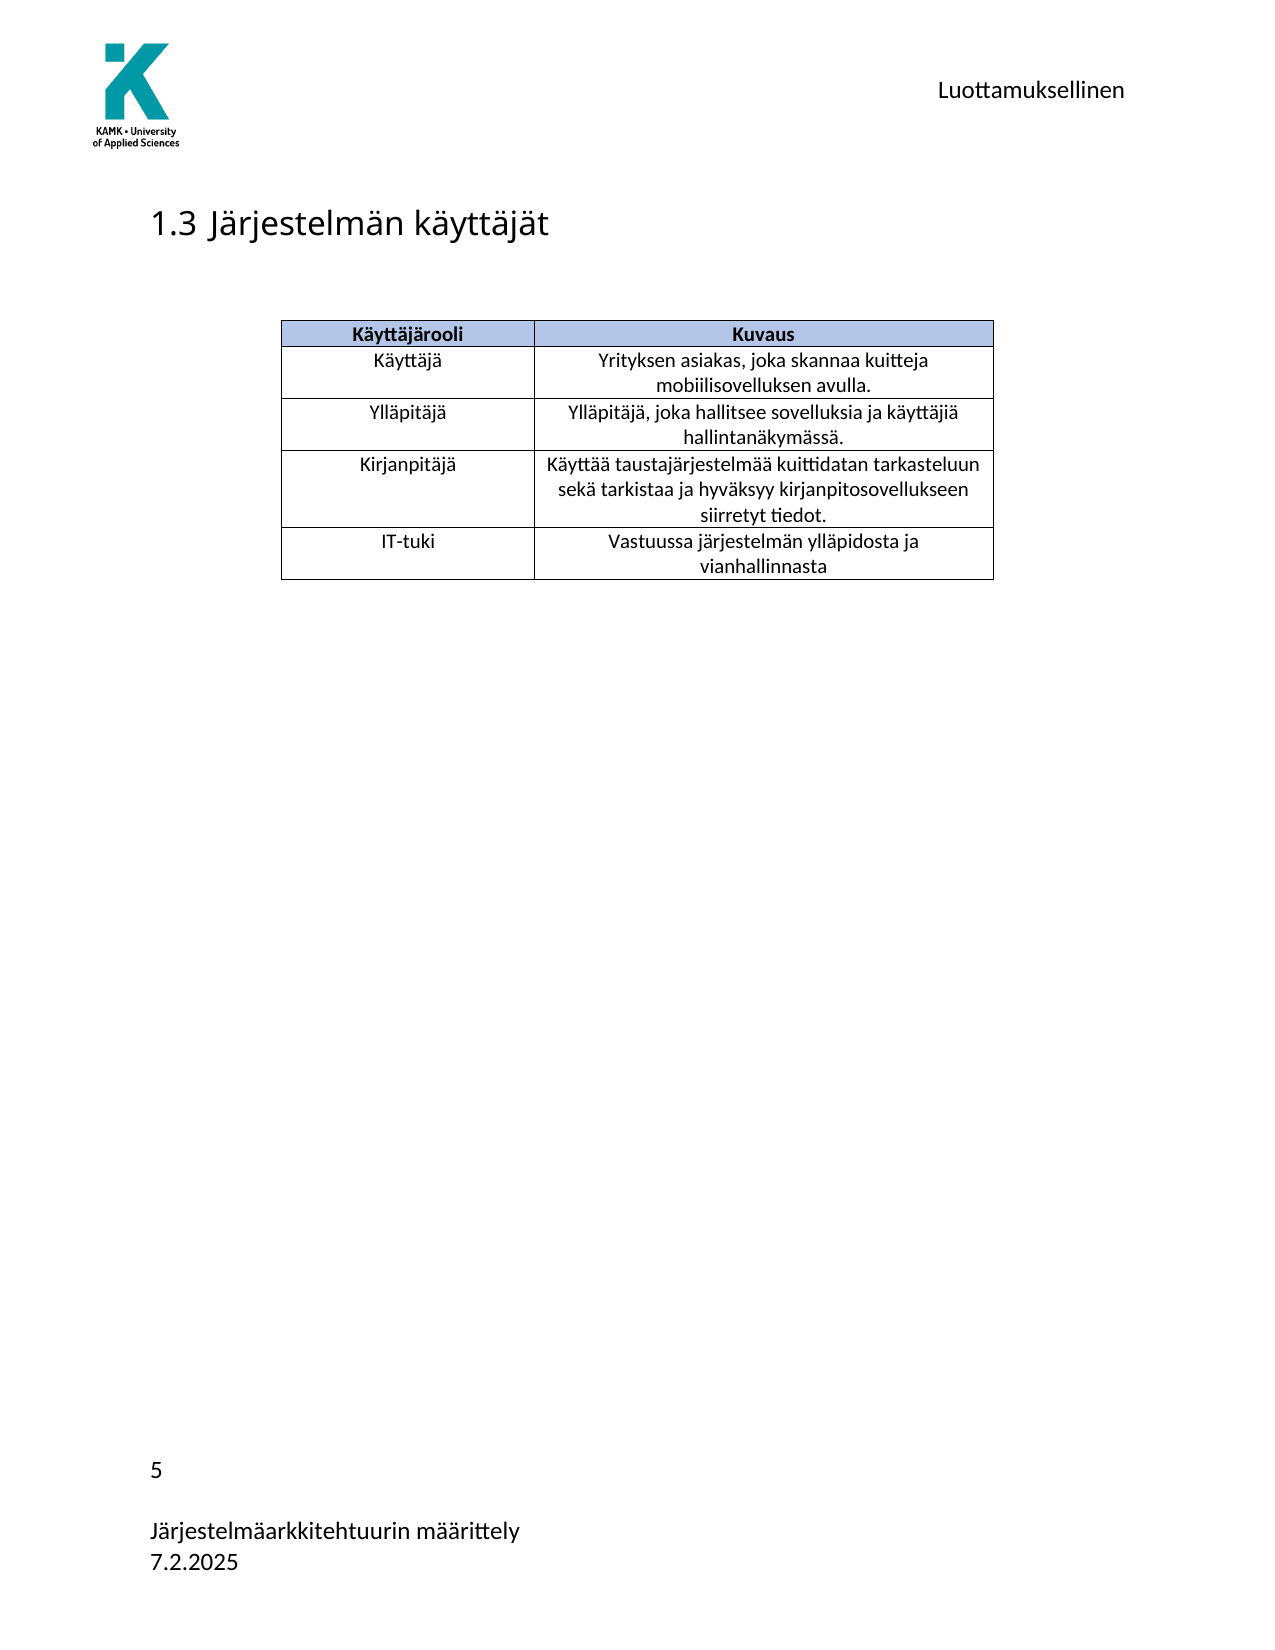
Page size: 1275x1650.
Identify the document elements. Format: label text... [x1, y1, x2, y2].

table_cell Yrityksen asiakas, joka skannaa kuitteja mobiilisovelluksen avulla. [535, 347, 993, 398]
table_cell Vastuussa järjestelmän ylläpidosta ja vianhallinnasta [535, 528, 993, 579]
table_cell Ylläpitäjä, joka hallitsee sovelluksia ja käyttäjiä hallintanäkymässä. [535, 399, 993, 450]
table_cell Käyttäjä [282, 347, 534, 398]
table_cell IT-tuki [282, 528, 534, 579]
table_header Kuvaus [535, 321, 993, 346]
table_cell Käyttää taustajärjestelmää kuittidatan tarkasteluun sekä tarkistaa ja hyväksyy kirjanpitosovellukseen siirretyt tiedot. [535, 451, 993, 527]
picture [89, 37, 184, 151]
table_cell Ylläpitäjä [282, 399, 534, 450]
table_header Käyttäjärooli [282, 321, 534, 346]
subtitle Järjestelmän käyttäjät [150, 200, 1125, 245]
table_cell Kirjanpitäjä [282, 451, 534, 527]
